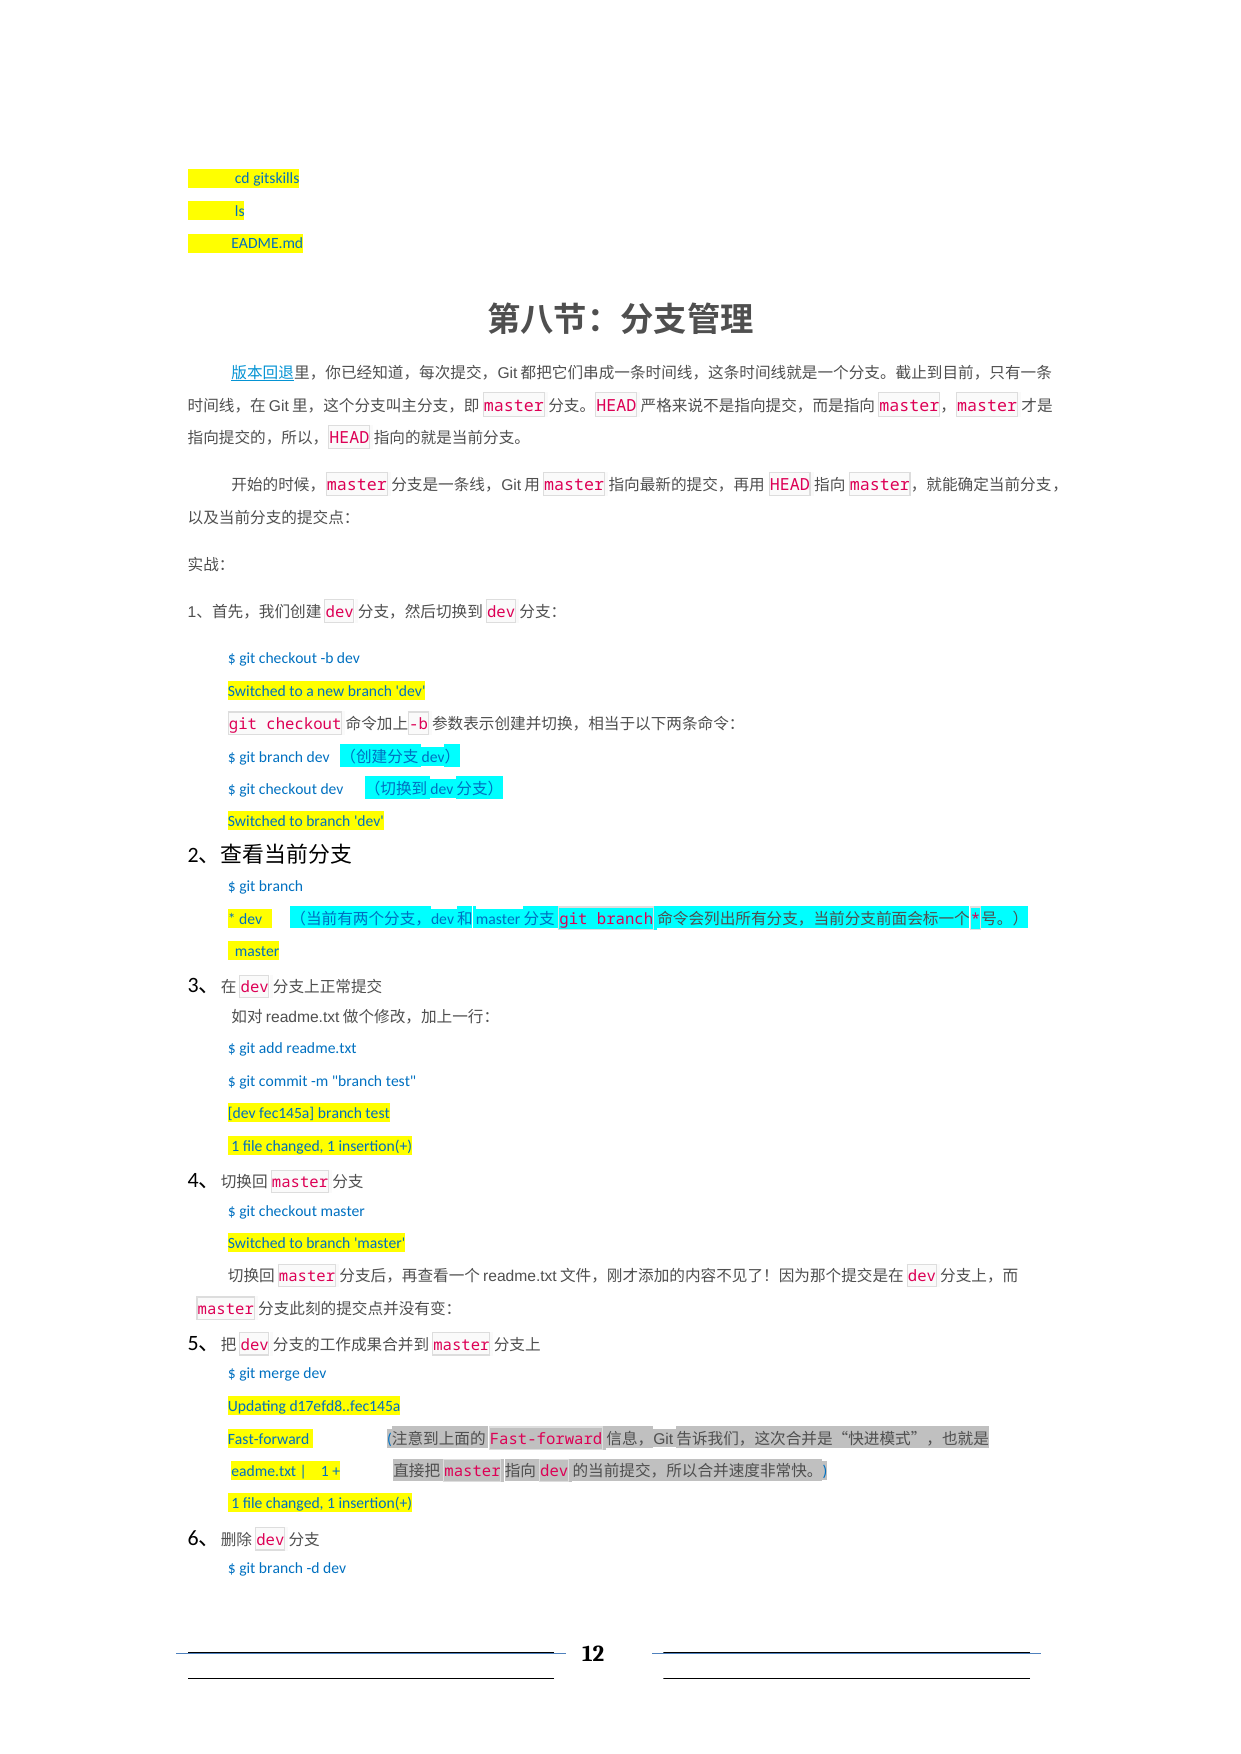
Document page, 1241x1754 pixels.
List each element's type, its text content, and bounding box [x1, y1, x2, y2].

text $ git checkout dev （切换到dev分支） [196, 772, 1053, 804]
text Switched to branch 'dev' [196, 804, 1053, 837]
text Updating d17efd8..fec145a [196, 1389, 1053, 1422]
text git checkout命令加上-b参数表示创建并切换，相当于以下两条命令： [196, 707, 1053, 739]
text 版本回退里，你已经知道，每次提交，Git都把它们串成一条时间线，这条时间线就是一个分支。截止到目前，只有一条时间线，在Git里，这个分支叫主分支，即master分支。HEAD严格来说不是指向提交，而是指向master，master才是指向提交的，所以，HEAD指向的就是当前分支。 [187, 356, 1053, 453]
text 4、切换回master分支 [187, 1162, 1053, 1194]
text 如对readme.txt做个修改，加上一行： [187, 999, 1053, 1032]
text 6、删除dev分支 [187, 1519, 1053, 1552]
text 切换回master分支后，再查看一个readme.txt文件，刚才添加的内容不见了！因为那个提交是在dev分支上，而master分支此刻的提交点并没有变： [196, 1259, 1053, 1324]
text 1 file changed, 1 insertion(+) [196, 1129, 1053, 1162]
text 1、首先，我们创建dev分支，然后切换到dev分支： [187, 594, 1053, 627]
picture [266, 366, 276, 379]
text 1 file changed, 1 insertion(+) [196, 1487, 1053, 1519]
text 2、查看当前分支 [187, 837, 1053, 869]
text Switched to branch 'master' [196, 1227, 1053, 1259]
text cd gitskills [187, 162, 1053, 194]
text Fast-forward (注意到上面的Fast-forward信息，Git告诉我们，这次合并是“快进模式”，也就是 eadme.txt | 1 + 直接把master指向dev的当前提交，所以合并速度非常快。) [196, 1422, 1053, 1487]
text [dev fec145a] branch test [196, 1097, 1053, 1129]
text $ git checkout -b dev [196, 642, 1053, 674]
text EADME.md [187, 227, 1053, 259]
text 开始的时候，master分支是一条线，Git用master指向最新的提交，再用HEAD指向master，就能确定当前分支，以及当前分支的提交点： [187, 468, 1053, 533]
text 3、在dev分支上正常提交 [187, 967, 1053, 999]
text $ git add readme.txt [196, 1032, 1053, 1064]
text 实战： [187, 547, 1053, 580]
text 5、把dev分支的工作成果合并到master分支上 [187, 1324, 1053, 1357]
picture [279, 370, 293, 379]
text $ git branch [196, 869, 1053, 902]
text $ git branch -d dev [196, 1552, 1053, 1584]
text ls [187, 194, 1053, 227]
text $ git branch dev （创建分支dev） [196, 739, 1053, 772]
title 第八节：分支管理 [187, 284, 1053, 349]
text $ git merge dev [196, 1357, 1053, 1389]
text master [196, 934, 1053, 967]
text Switched to a new branch 'dev' [196, 674, 1053, 707]
text * dev （当前有两个分支，dev和master分支 git branch命令会列出所有分支，当前分支前面会标一个*号。） [196, 902, 1053, 934]
text $ git commit -m "branch test" [196, 1064, 1053, 1097]
text $ git checkout master [196, 1194, 1053, 1227]
